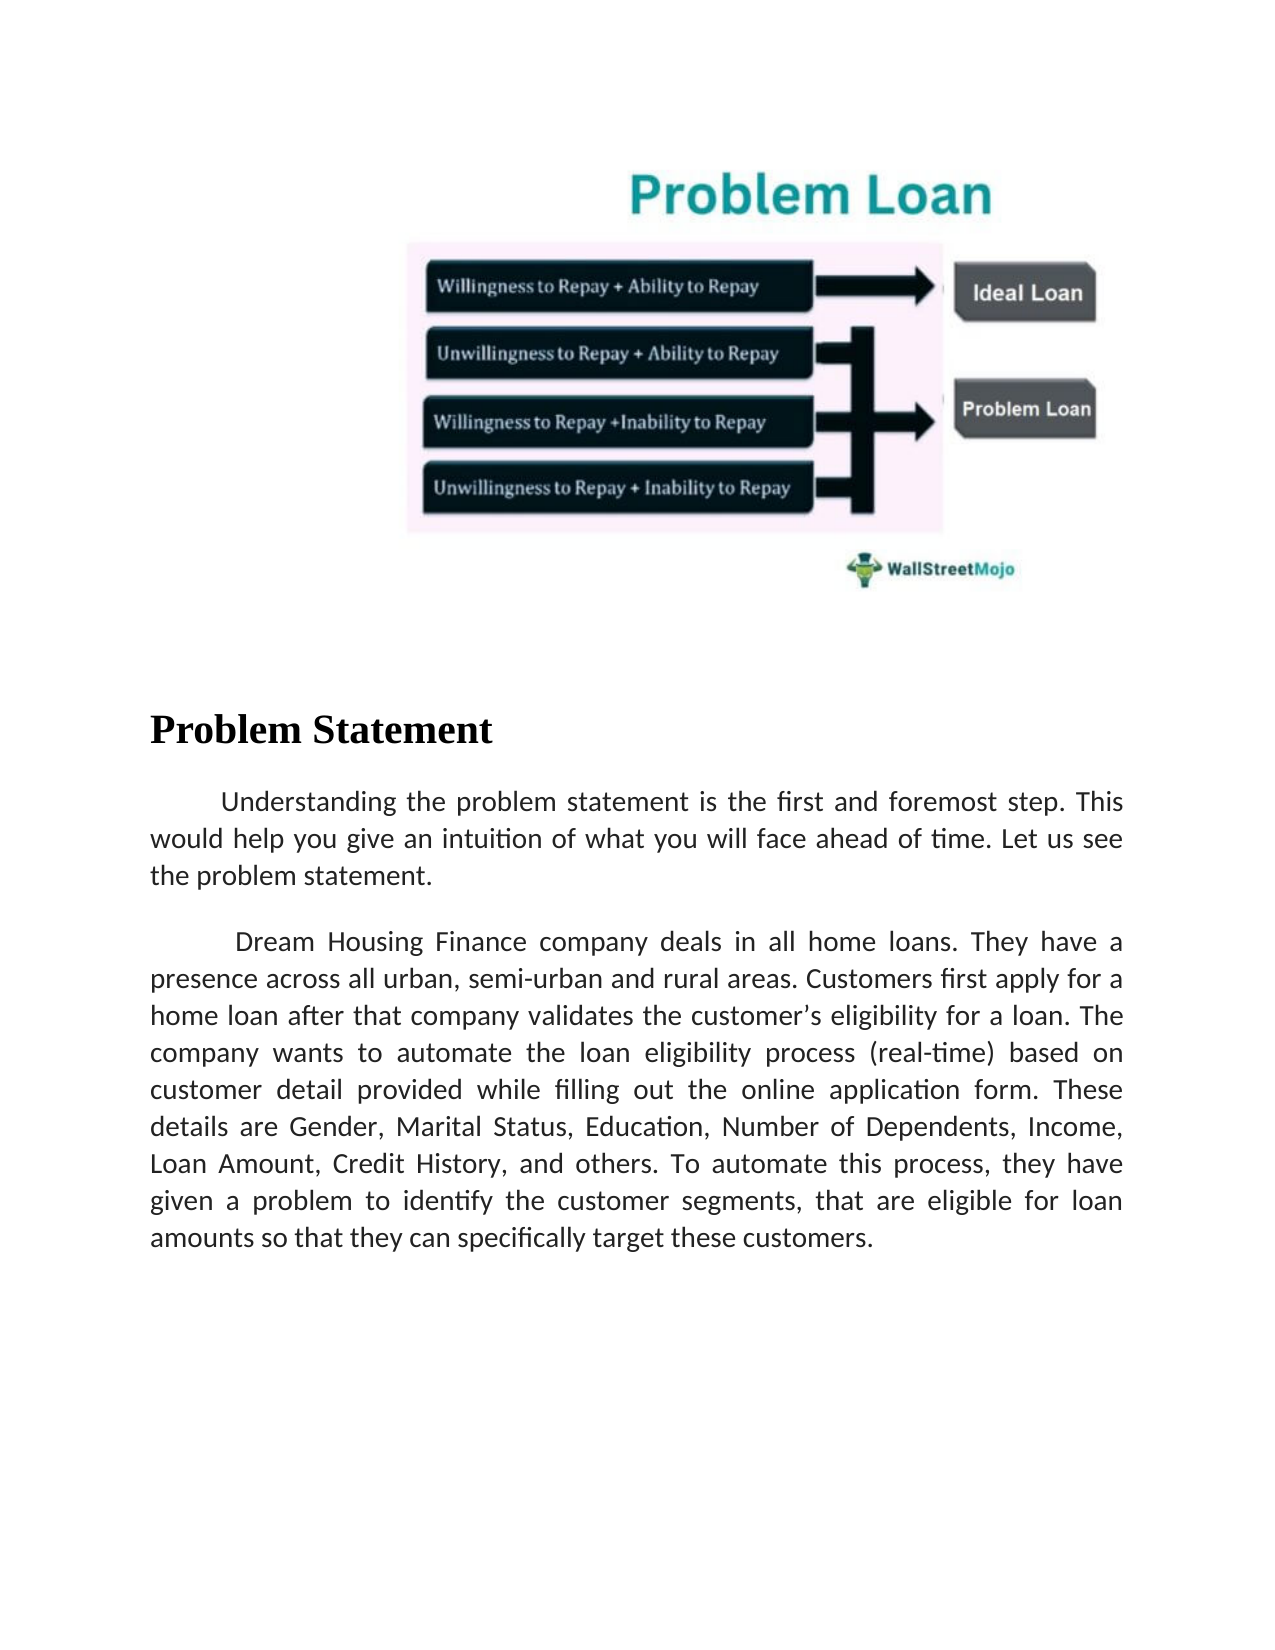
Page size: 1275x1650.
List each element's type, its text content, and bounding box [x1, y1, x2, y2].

subtitle Problem Statement [150, 705, 1125, 753]
text Dream Housing Finance company deals in all home loans. They have a presence across all urban, semi-urban and rural areas. Customers first apply for a home loan after that company validates the customer’s eligibility for a loan. The company wants to automate the loan eligibility process (real-time) based on customer detail provided while filling out the online application form. These details are Gender, Marital Status, Education, Number of Dependents, Income, Loan Amount, Credit History, and others. To automate this process, they have given a problem to identify the customer segments, that are eligible for loan amounts so that they can specifically target these customers. [150, 922, 1125, 1255]
text Understanding the problem statement is the first and foremost step. This would help you give an intuition of what you will face ahead of time. Let us see the problem statement. [150, 782, 1125, 893]
picture [150, 150, 1275, 610]
